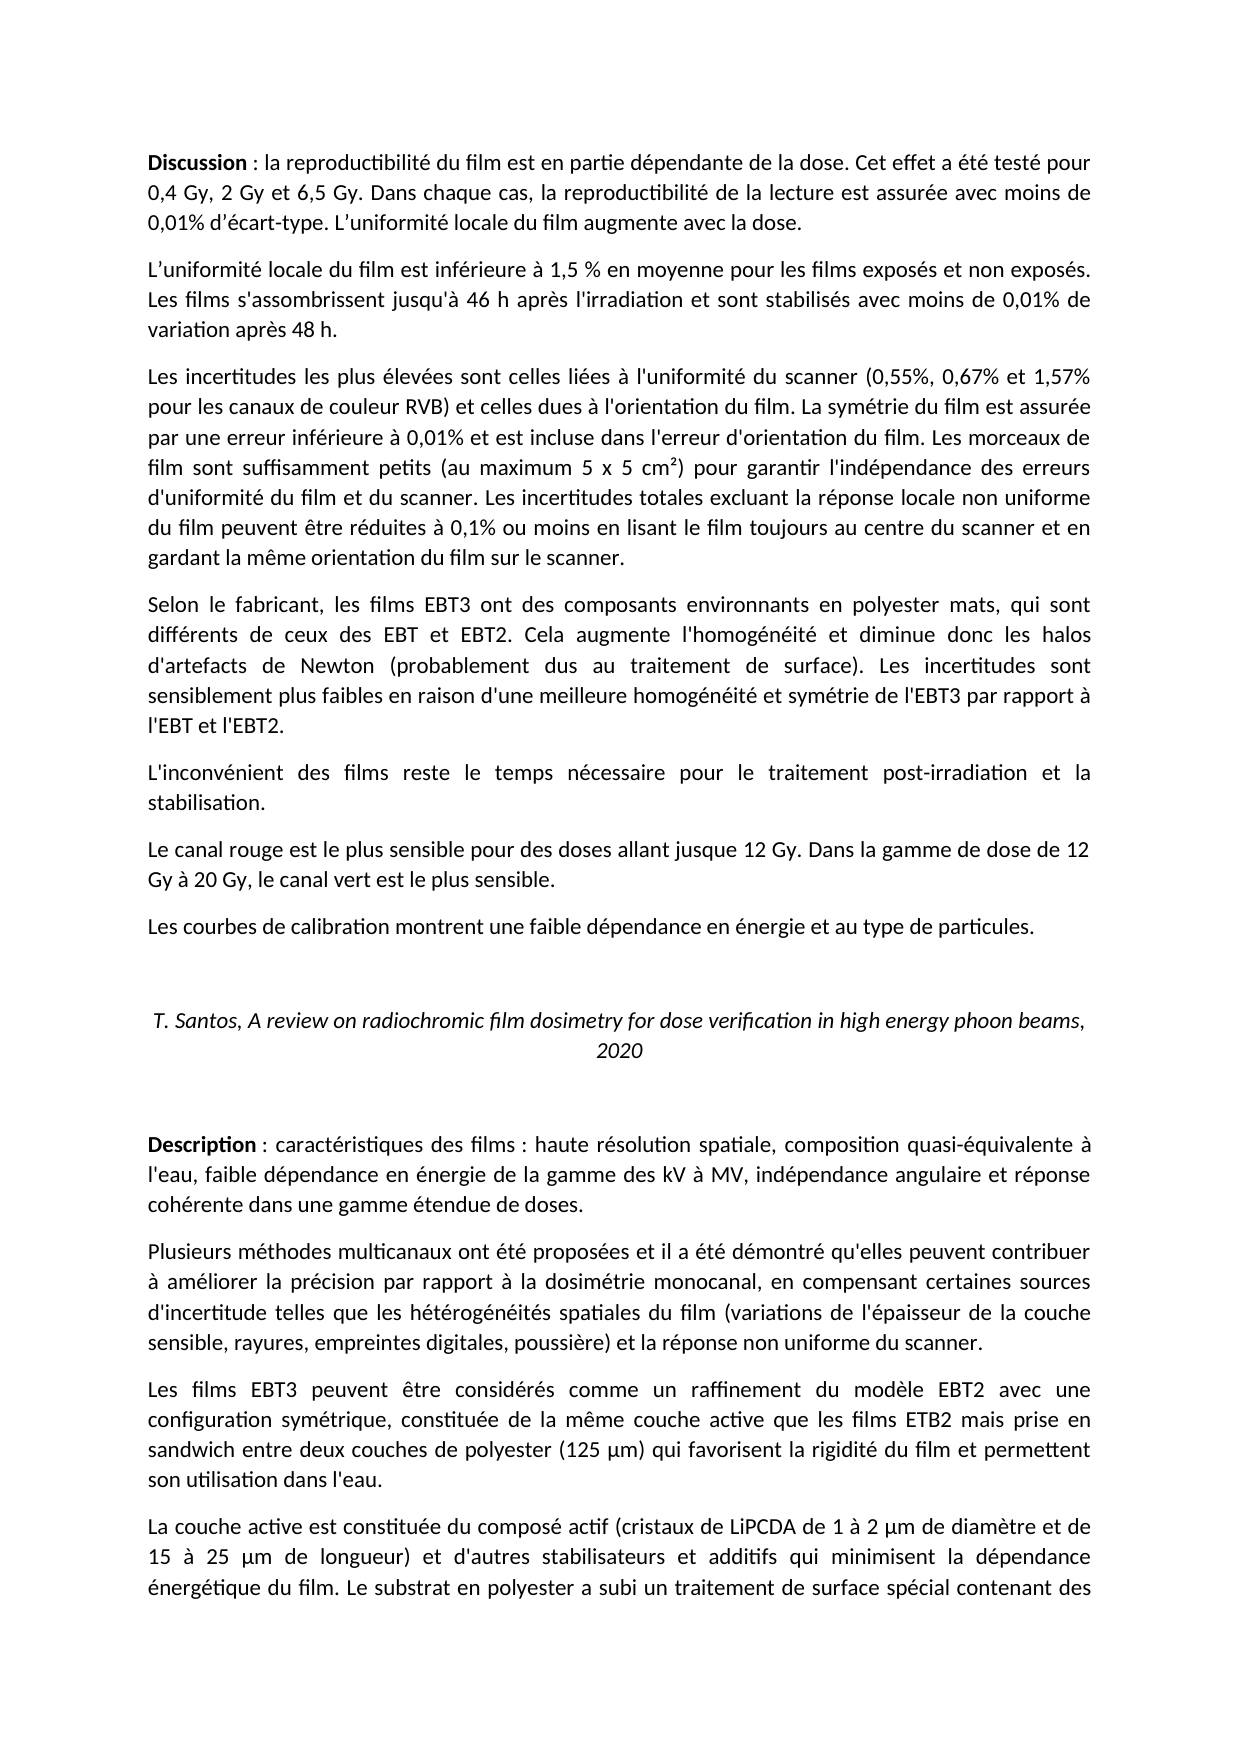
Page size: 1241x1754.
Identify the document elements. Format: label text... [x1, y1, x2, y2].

text T. Santos, A review on radiochromic film dosimetry for dose verification in high energy phoon beams, 2020 [148, 1006, 1093, 1064]
text Le canal rouge est le plus sensible pour des doses allant jusque 12 Gy. Dans la gamme de dose de 12 Gy à 20 Gy, le canal vert est le plus sensible. [148, 835, 1093, 893]
text Plusieurs méthodes multicanaux ont été proposées et il a été démontré qu'elles peuvent contribuer à améliorer la précision par rapport à la dosimétrie monocanal, en compensant certaines sources d'incertitude telles que les hétérogénéités spatiales du film (variations de l'épaisseur de la couche sensible, rayures, empreintes digitales, poussière) et la réponse non uniforme du scanner. [148, 1237, 1093, 1356]
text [148, 1512, 1093, 1601]
text Les incertitudes les plus élevées sont celles liées à l'uniformité du scanner (0,55%, 0,67% et 1,57% pour les canaux de couleur RVB) et celles dues à l'orientation du film. La symétrie du film est assurée par une erreur inférieure à 0,01% et est incluse dans l'erreur d'orientation du film. Les morceaux de film sont suffisamment petits (au maximum 5 x 5 cm²) pour garantir l'indépendance des erreurs d'uniformité du film et du scanner. Les incertitudes totales excluant la réponse locale non uniforme du film peuvent être réduites à 0,1% ou moins en lisant le film toujours au centre du scanner et en gardant la même orientation du film sur le scanner. [148, 362, 1093, 571]
text Les films EBT3 peuvent être considérés comme un raffinement du modèle EBT2 avec une configuration symétrique, constituée de la même couche active que les films ETB2 mais prise en sandwich entre deux couches de polyester (125 μm) qui favorisent la rigidité du film et permettent son utilisation dans l'eau. [148, 1375, 1093, 1493]
text Discussion : la reproductibilité du film est en partie dépendante de la dose. Cet effet a été testé pour 0,4 Gy, 2 Gy et 6,5 Gy. Dans chaque cas, la reproductibilité de la lecture est assurée avec moins de 0,01% d’écart-type. L’uniformité locale du film augmente avec la dose. [148, 148, 1093, 236]
text L’uniformité locale du film est inférieure à 1,5 % en moyenne pour les films exposés et non exposés. Les films s'assombrissent jusqu'à 46 h après l'irradiation et sont stabilisés avec moins de 0,01% de variation après 48 h. [148, 255, 1093, 343]
text Les courbes de calibration montrent une faible dépendance en énergie et au type de particules. [148, 912, 1093, 940]
text L'inconvénient des films reste le temps nécessaire pour le traitement post-irradiation et la stabilisation. [148, 758, 1093, 816]
text Selon le fabricant, les films EBT3 ont des composants environnants en polyester mats, qui sont différents de ceux des EBT et EBT2. Cela augmente l'homogénéité et diminue donc les halos d'artefacts de Newton (probablement dus au traitement de surface). Les incertitudes sont sensiblement plus faibles en raison d'une meilleure homogénéité et symétrie de l'EBT3 par rapport à l'EBT et l'EBT2. [148, 590, 1093, 739]
text Description : caractéristiques des films : haute résolution spatiale, composition quasi-équivalente à l'eau, faible dépendance en énergie de la gamme des kV à MV, indépendance angulaire et réponse cohérente dans une gamme étendue de doses. [148, 1130, 1093, 1218]
